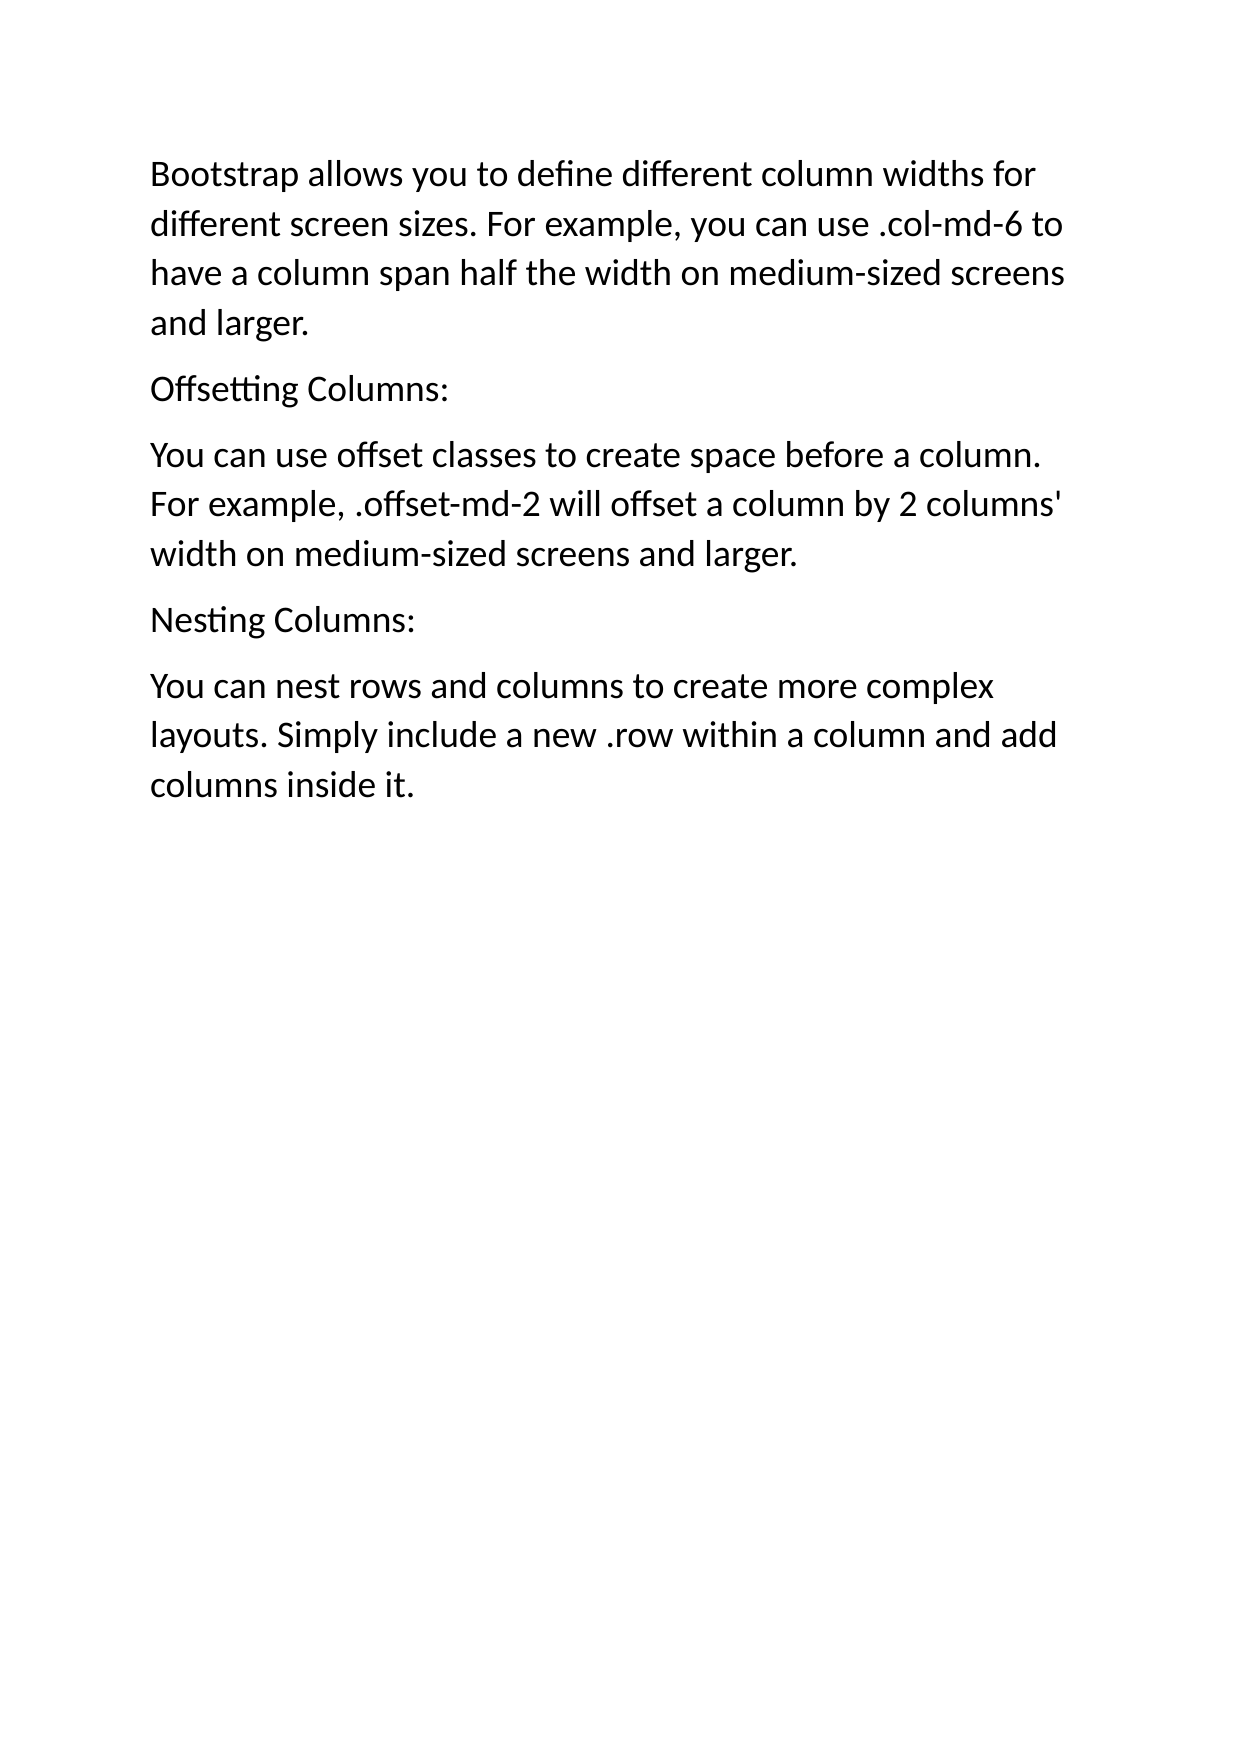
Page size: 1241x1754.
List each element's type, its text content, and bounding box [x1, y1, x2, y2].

text Bootstrap allows you to define different column widths for different screen sizes. For example, you can use .col-md-6 to have a column span half the width on medium-sized screens and larger. [150, 150, 1090, 344]
text You can nest rows and columns to create more complex layouts. Simply include a new .row within a column and add columns inside it. [150, 662, 1090, 807]
text Offsetting Columns: [150, 364, 1090, 410]
text Nesting Columns: [150, 596, 1090, 642]
text You can use offset classes to create space before a column. For example, .offset-md-2 will offset a column by 2 columns' width on medium-sized screens and larger. [150, 431, 1090, 576]
